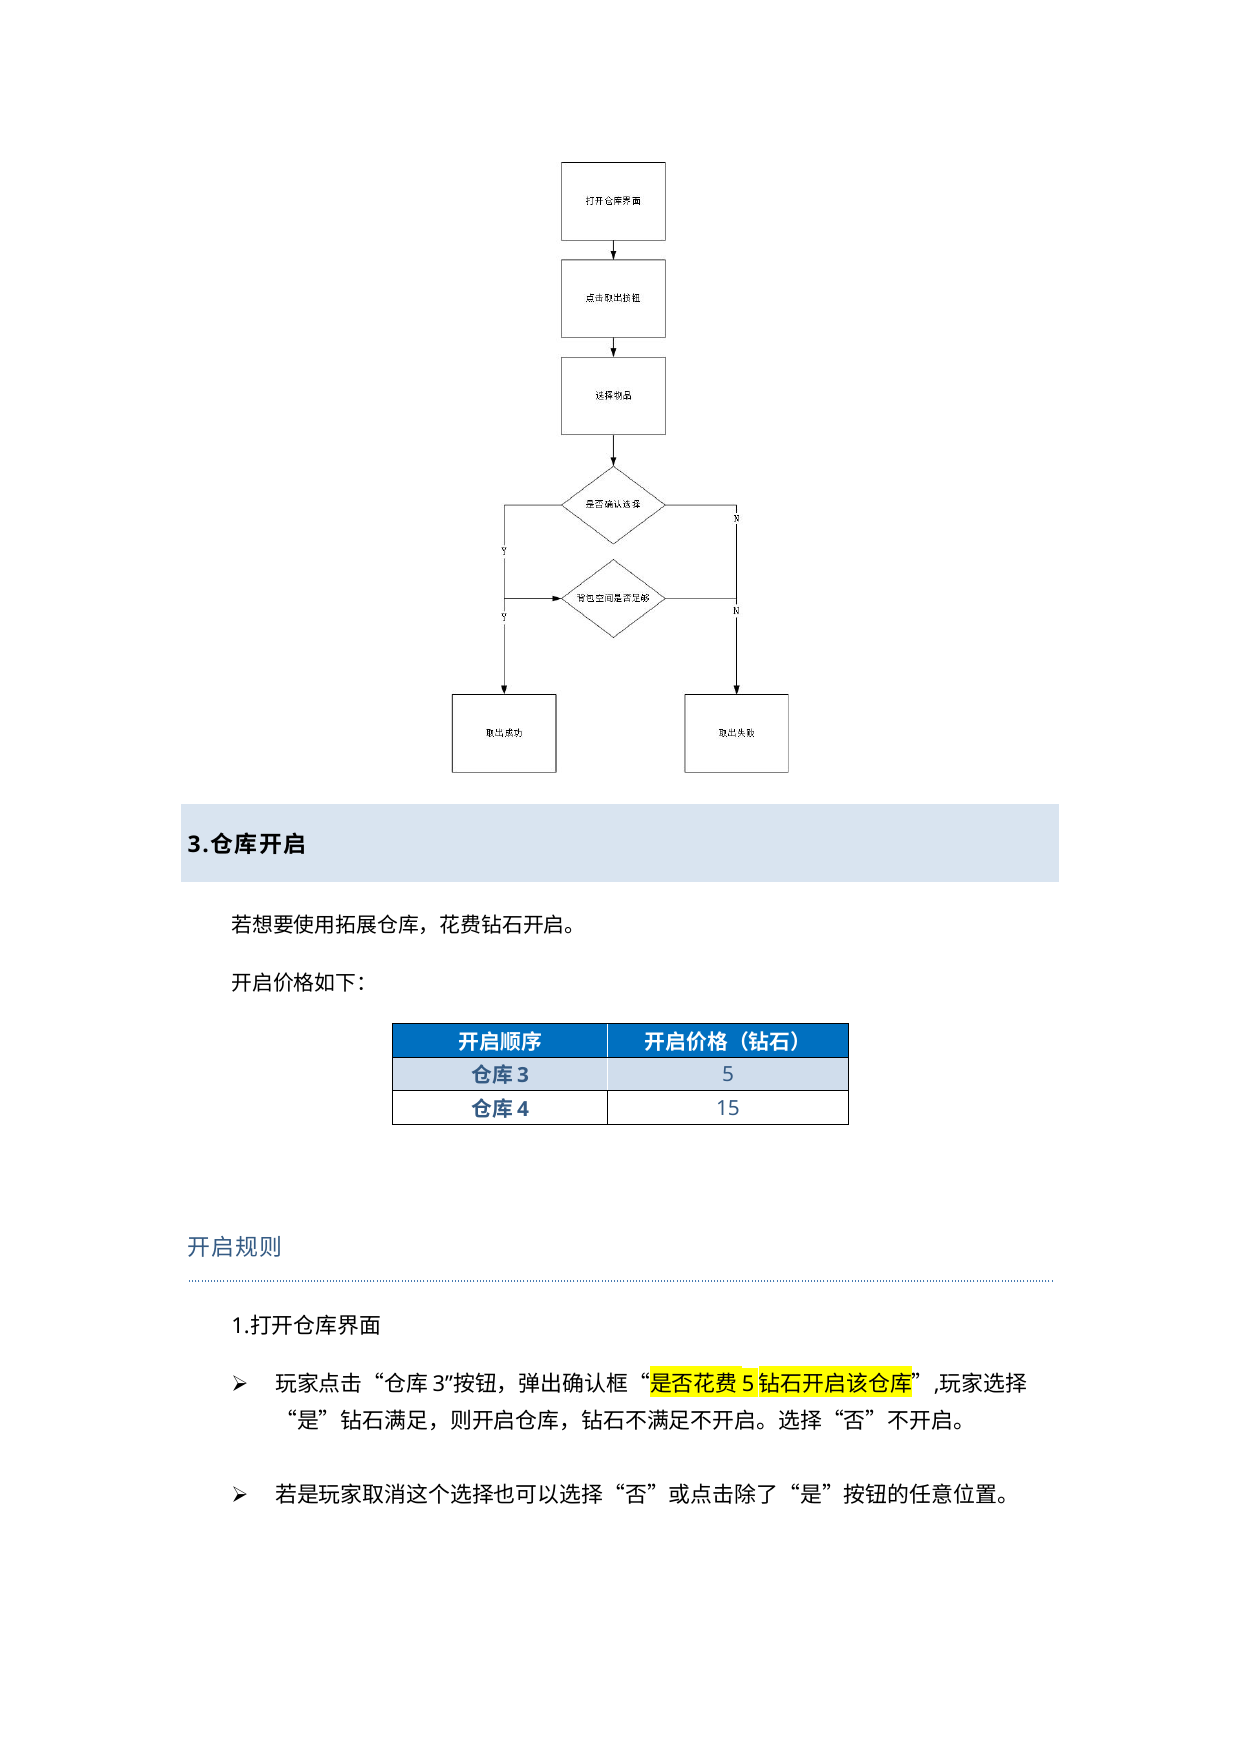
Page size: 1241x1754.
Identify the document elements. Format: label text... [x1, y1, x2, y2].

text 若想要使用拓展仓库，花费钻石开启。 [187, 907, 1053, 940]
list 若是玩家取消这个选择也可以选择“否”或点击除了“是”按钮的任意位置。 [231, 1477, 1053, 1509]
table_cell 5 [608, 1058, 848, 1090]
subtitle 开启规则 [187, 1213, 1053, 1282]
subtitle 3.仓库开启 [188, 810, 1053, 875]
picture [451, 162, 789, 773]
table_cell 仓库3 [393, 1058, 607, 1090]
table_header 开启价格（钻石） [608, 1024, 848, 1057]
table_cell 15 [608, 1091, 848, 1124]
table_cell 仓库4 [393, 1091, 607, 1124]
list 玩家点击“仓库3”按钮，弹出确认框“是否花费5钻石开启该仓库”,玩家选择“是”钻石满足，则开启仓库，钻石不满足不开启。选择“否”不开启。 [231, 1365, 1053, 1435]
text 1.打开仓库界面 [187, 1307, 1053, 1340]
table_header 开启顺序 [393, 1024, 607, 1057]
text 开启价格如下： [187, 965, 1053, 998]
